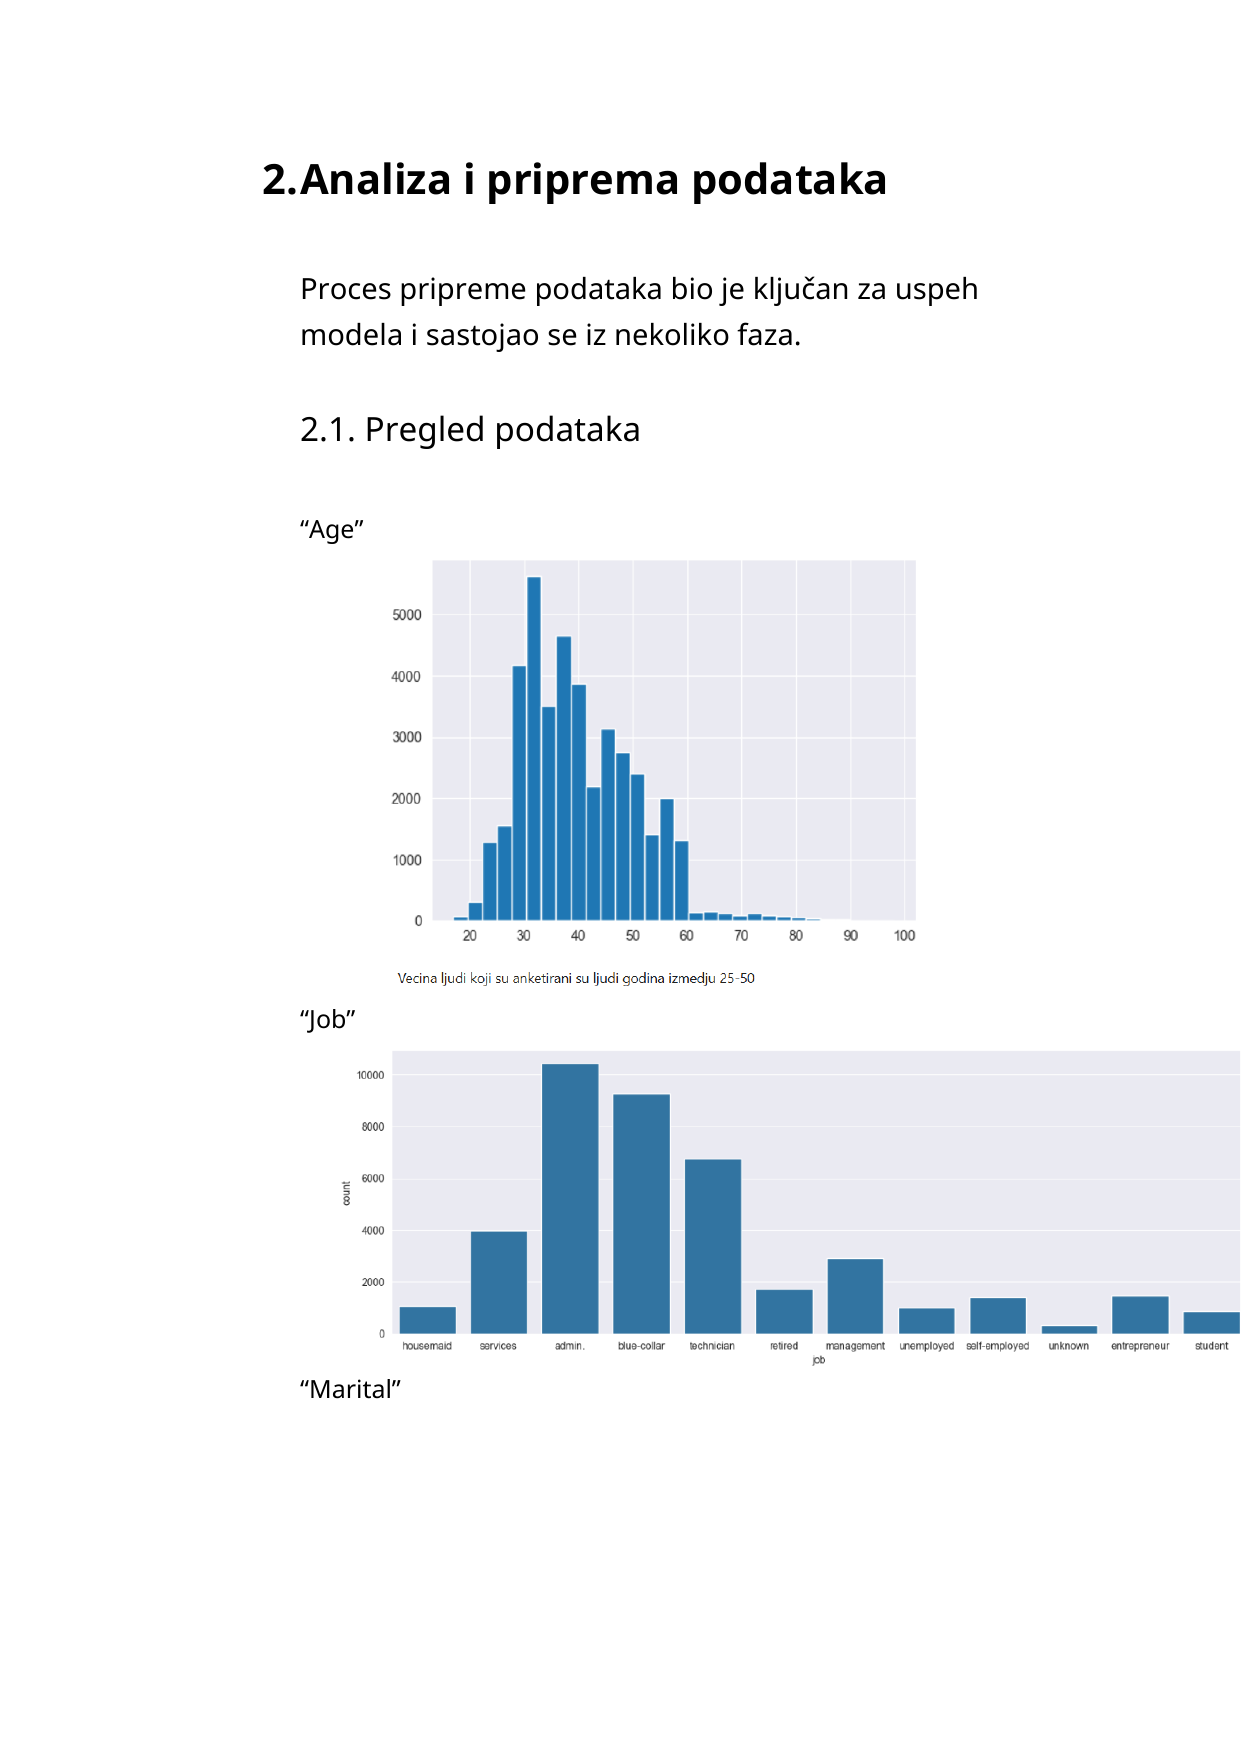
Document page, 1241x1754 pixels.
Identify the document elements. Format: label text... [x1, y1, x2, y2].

list “Job” [300, 1001, 1090, 1035]
list Proces pripreme podataka bio je ključan za uspeh modela i sastojao se iz nekoliko faza. [300, 268, 1090, 354]
list “Marital” [300, 1041, 1090, 1405]
list “Age” [300, 511, 1090, 546]
list Analiza i priprema podataka [262, 150, 1090, 207]
list 2.1. Pregled podataka [300, 406, 1090, 452]
